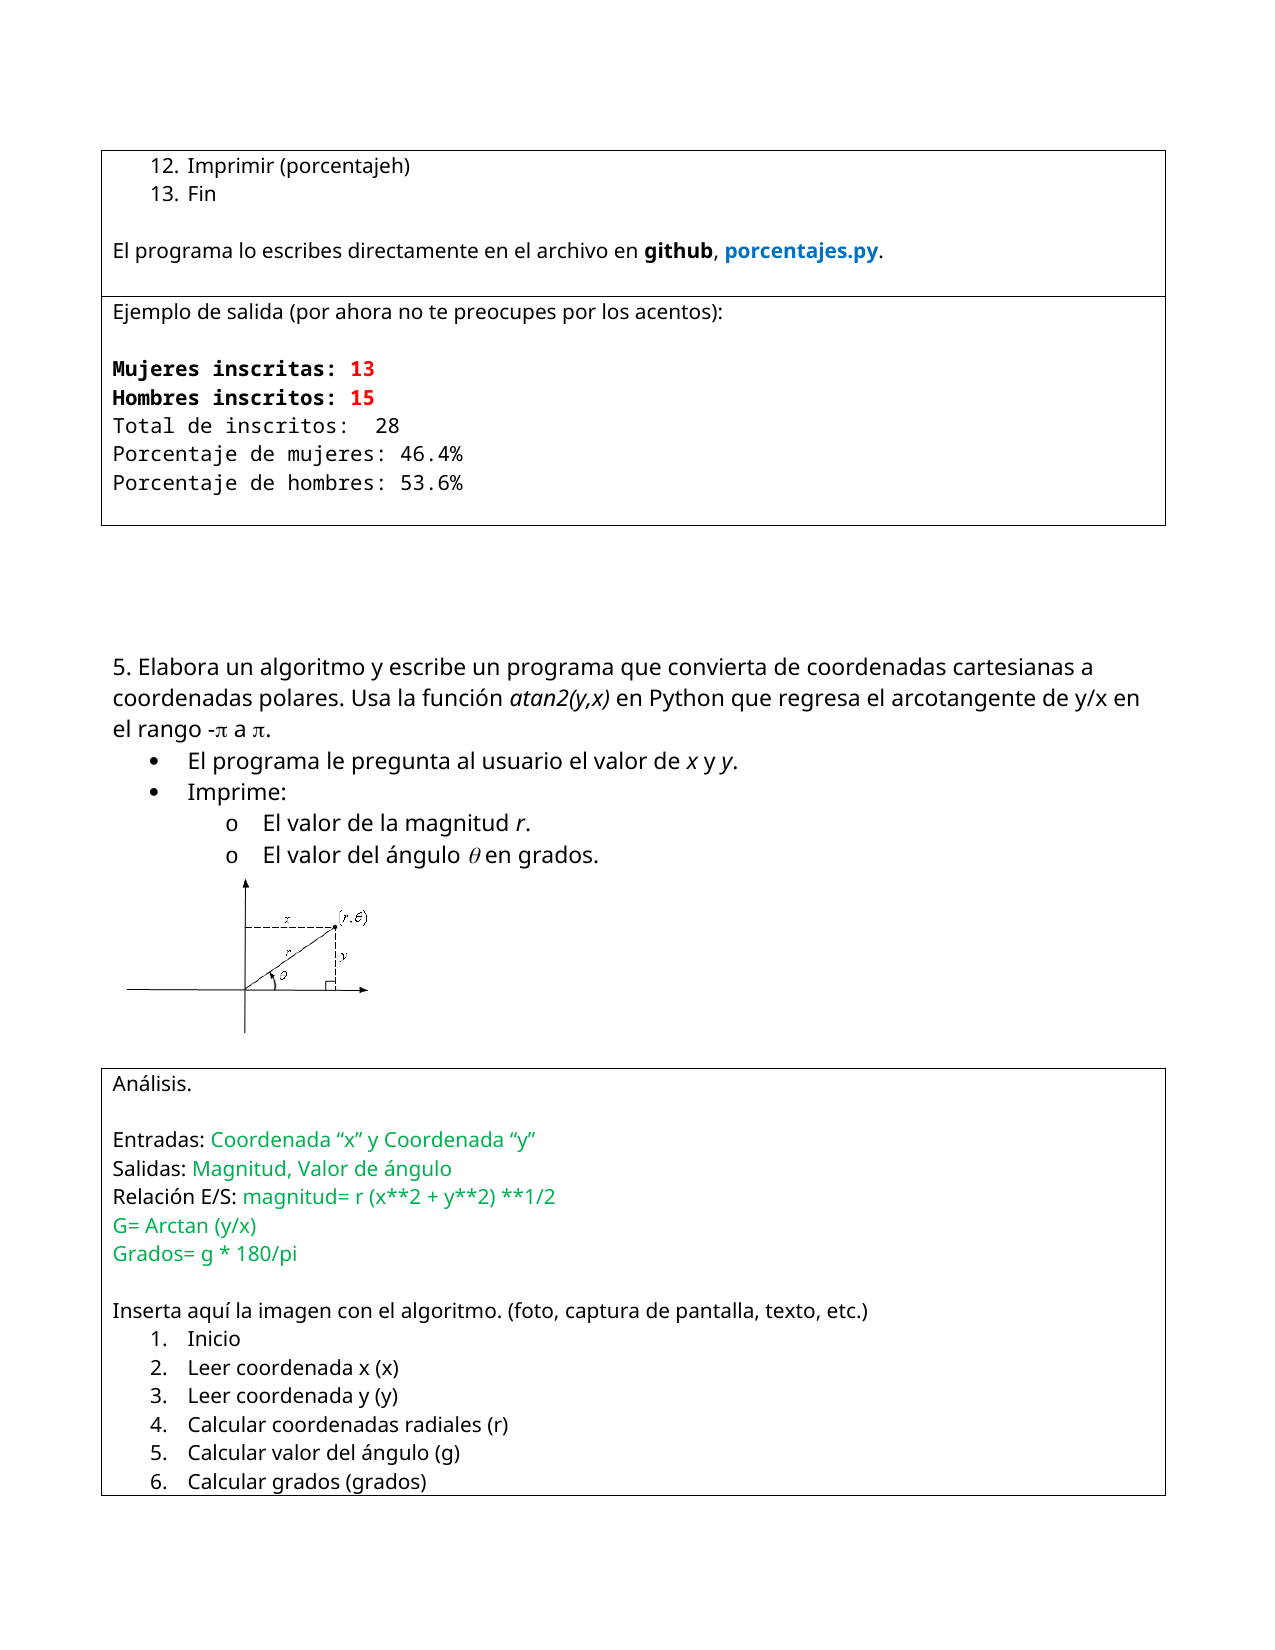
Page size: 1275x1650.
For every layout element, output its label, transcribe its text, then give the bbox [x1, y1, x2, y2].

list El valor de la magnitud r. [225, 807, 1162, 838]
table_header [102, 1069, 1165, 1495]
list El valor del ángulo en grados. [225, 838, 1162, 870]
text 5. Elabora un algoritmo y escribe un programa que convierta de coordenadas cartesianas a coordenadas polares. Usa la función atan2(y,x) en Python que regresa el arcotangente de y/x en el rango - a . [112, 651, 1162, 745]
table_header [102, 151, 1165, 296]
picture [112, 870, 376, 1037]
list Imprime: [150, 776, 1162, 807]
list El programa le pregunta al usuario el valor de x y y. [150, 745, 1162, 776]
table_cell Ejemplo de salida (por ahora no te preocupes por los acentos): Mujeres inscritas: 13 Hombres inscritos: 15 Total de inscritos: 28 Porcentaje de mujeres: 46.4% Porcentaje de hombres: 53.6% [102, 297, 1165, 525]
